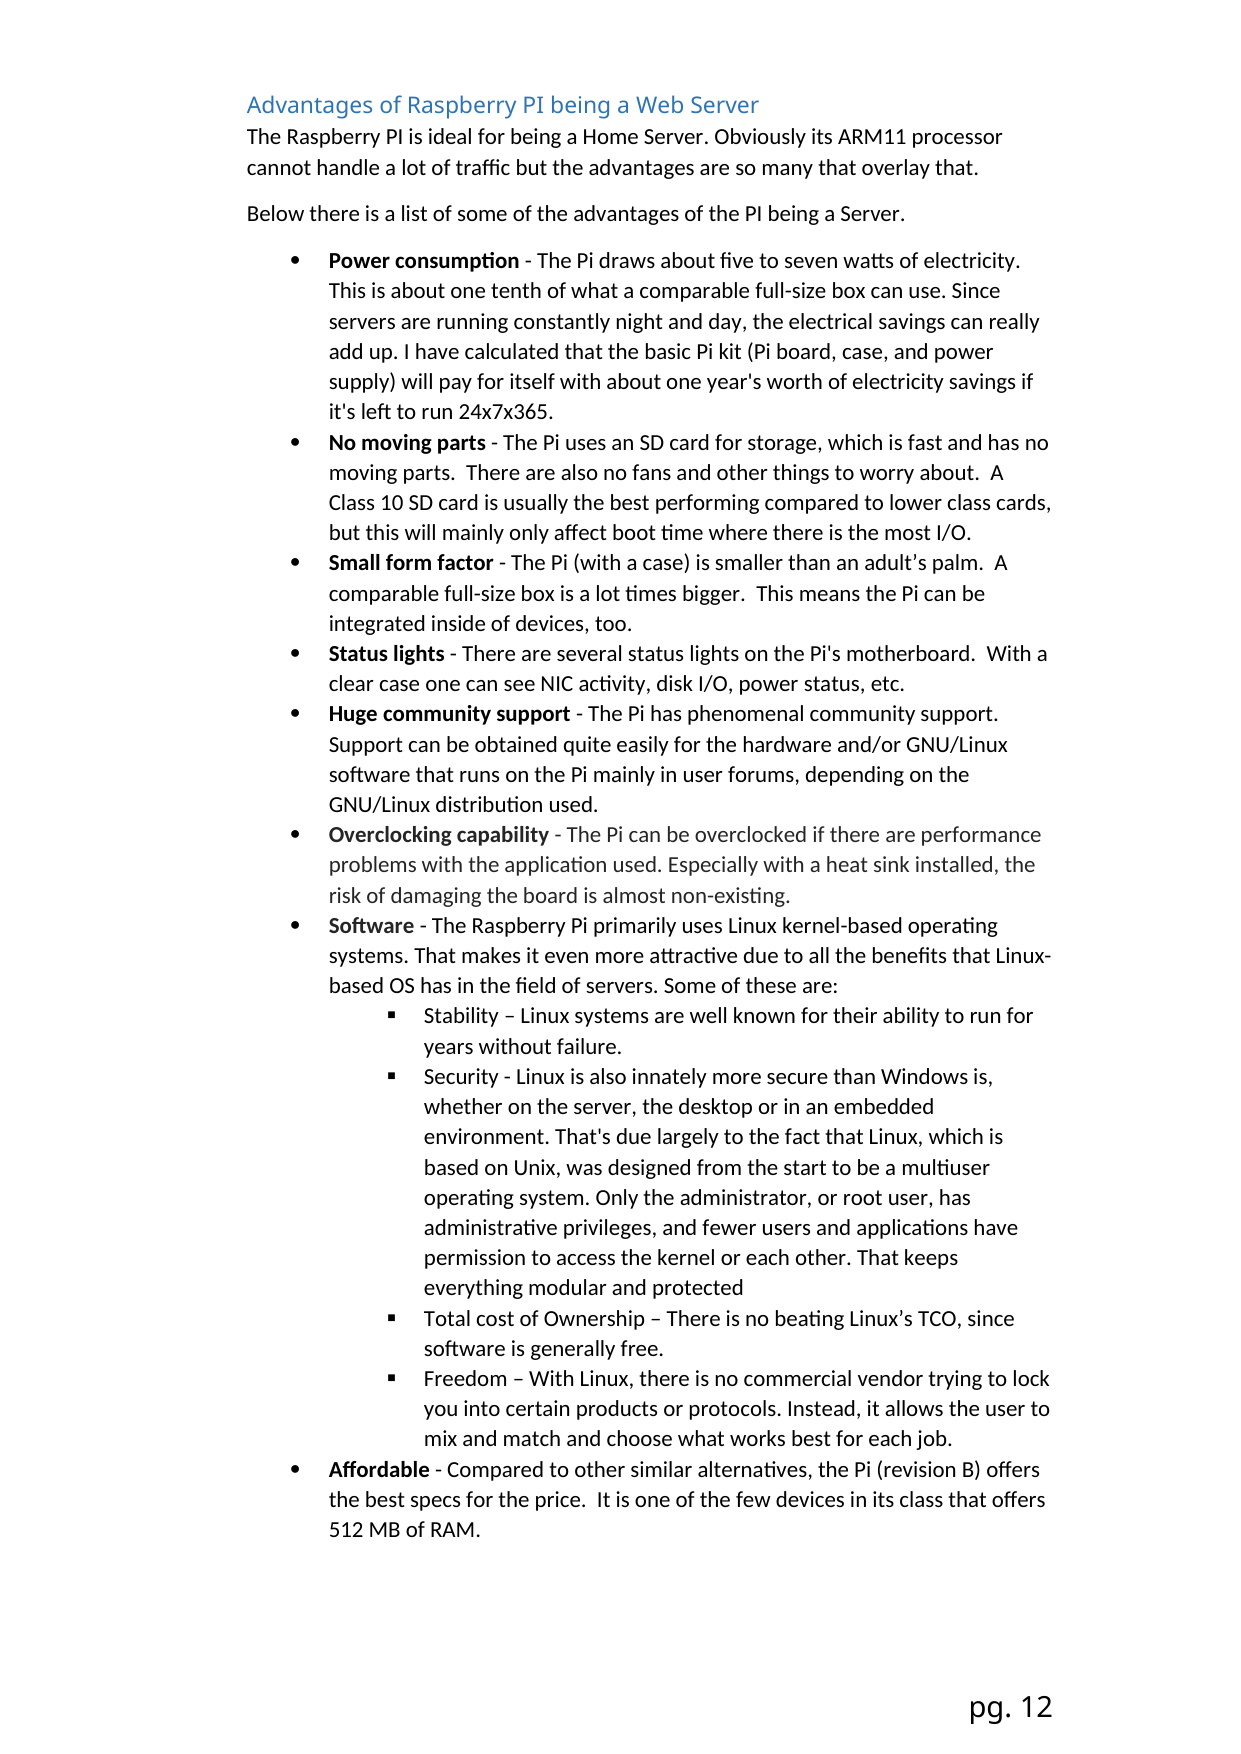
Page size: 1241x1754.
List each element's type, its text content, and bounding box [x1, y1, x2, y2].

list Affordable - Compared to other similar alternatives, the Pi (revision B) offers the best specs for the price. It is one of the few devices in its class that offers 512 MB of RAM. [291, 1455, 1053, 1543]
subtitle Advantages of Raspberry PI being a Web Server [247, 89, 1053, 120]
text Below there is a list of some of the advantages of the PI being a Server. [247, 199, 1053, 227]
list Security - Linux is also innately more secure than Windows is, whether on the server, the desktop or in an embedded environment. That's due largely to the fact that Linux, which is based on Unix, was designed from the start to be a multiuser operating system. Only the administrator, or root user, has administrative privileges, and fewer users and applications have permission to access the kernel or each other. That keeps everything modular and protected [386, 1062, 1053, 1301]
list No moving parts - The Pi uses an SD card for storage, which is fast and has no moving parts. There are also no fans and other things to worry about. A Class 10 SD card is usually the best performing compared to lower class cards, but this will mainly only affect boot time where there is the most I/O. [291, 428, 1053, 546]
list Total cost of Ownership – There is no beating Linux’s TCO, since software is generally free. [386, 1304, 1053, 1362]
list Stability – Linux systems are well known for their ability to run for years without failure. [386, 1002, 1053, 1060]
list Freedom – With Linux, there is no commercial vendor trying to lock you into certain products or protocols. Instead, it allows the user to mix and match and choose what works best for each job. [386, 1364, 1053, 1452]
text The Raspberry PI is ideal for being a Home Server. Obviously its ARM11 processor cannot handle a lot of traffic but the advantages are so many that overlay that. [247, 122, 1053, 181]
list Huge community support - The Pi has phenomenal community support. Support can be obtained quite easily for the hardware and/or GNU/Linux software that runs on the Pi mainly in user forums, depending on the GNU/Linux distribution used. [291, 699, 1053, 818]
list Power consumption - The Pi draws about five to seven watts of electricity. This is about one tenth of what a comparable full-size box can use. Since servers are running constantly night and day, the electrical savings can really add up. I have calculated that the basic Pi kit (Pi board, case, and power supply) will pay for itself with about one year's worth of electricity savings if it's left to run 24x7x365. [291, 246, 1053, 425]
list Overclocking capability - The Pi can be overclocked if there are performance problems with the application used. Especially with a heat sink installed, the risk of damaging the board is almost non-existing. [291, 820, 1053, 909]
list Software - The Raspberry Pi primarily uses Linux kernel-based operating systems. That makes it even more attractive due to all the benefits that Linux-based OS has in the field of servers. Some of these are: [291, 911, 1053, 999]
list Status lights - There are several status lights on the Pi's motherboard. With a clear case one can see NIC activity, disk I/O, power status, etc. [291, 639, 1053, 697]
list Small form factor - The Pi (with a case) is smaller than an adult’s palm. A comparable full-size box is a lot times bigger. This means the Pi can be integrated inside of devices, too. [291, 548, 1053, 637]
